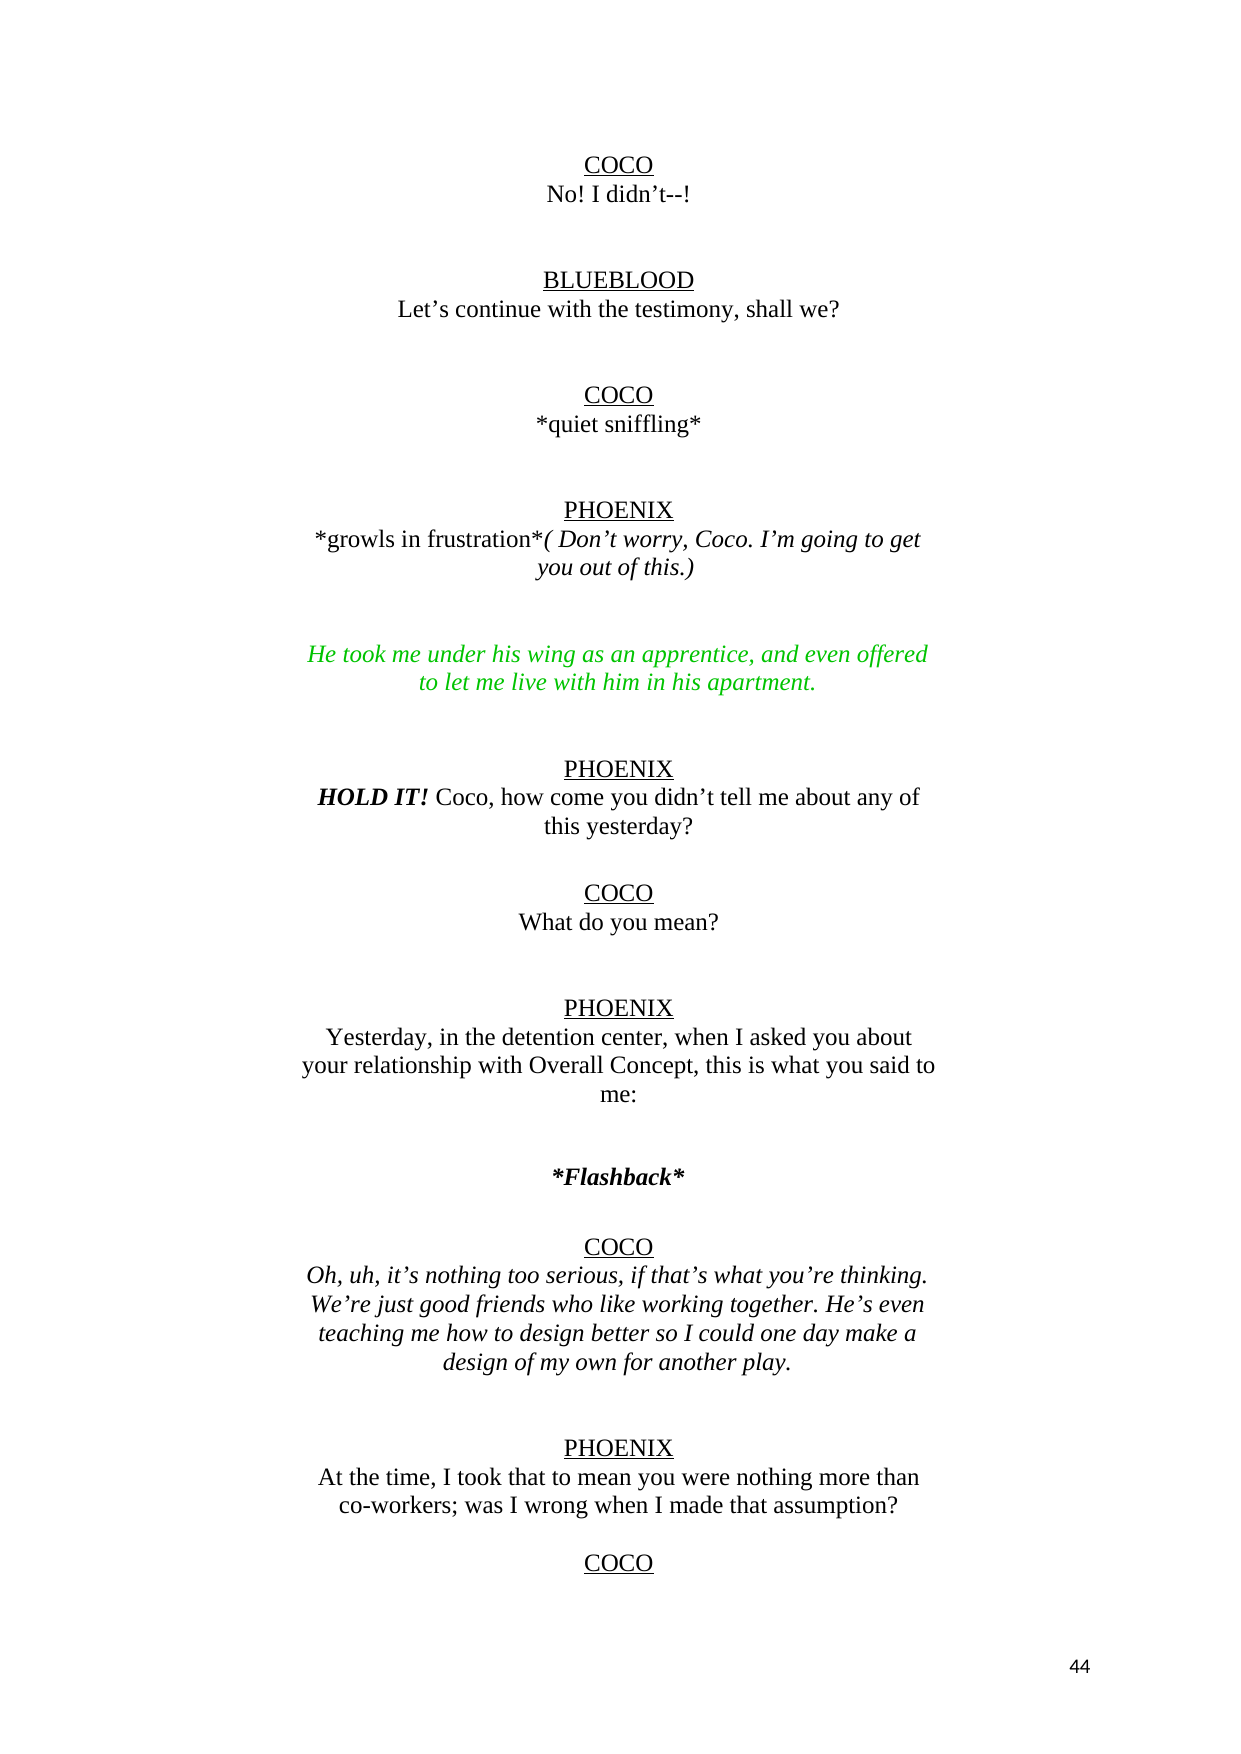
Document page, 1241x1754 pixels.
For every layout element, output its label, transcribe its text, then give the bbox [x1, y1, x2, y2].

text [300, 1203, 937, 1577]
text *Flashback* [300, 1162, 937, 1190]
text COCO What do you mean? PHOENIX Yesterday, in the detention center, when I asked you about your relationship with Overall Concept, this is what you said to me: [300, 878, 937, 1108]
text COCO No! I didn’t--! BLUEBLOOD Let’s continue with the testimony, shall we? COCO *quiet sniffling* PHOENIX *growls in frustration*( Don’t worry, Coco. I’m going to get you out of this.) He took me under his wing as an apprentice, and even offered to let me live with him in his apartment. PHOENIX HOLD IT! Coco, how come you didn’t tell me about any of this yesterday? [300, 150, 937, 865]
